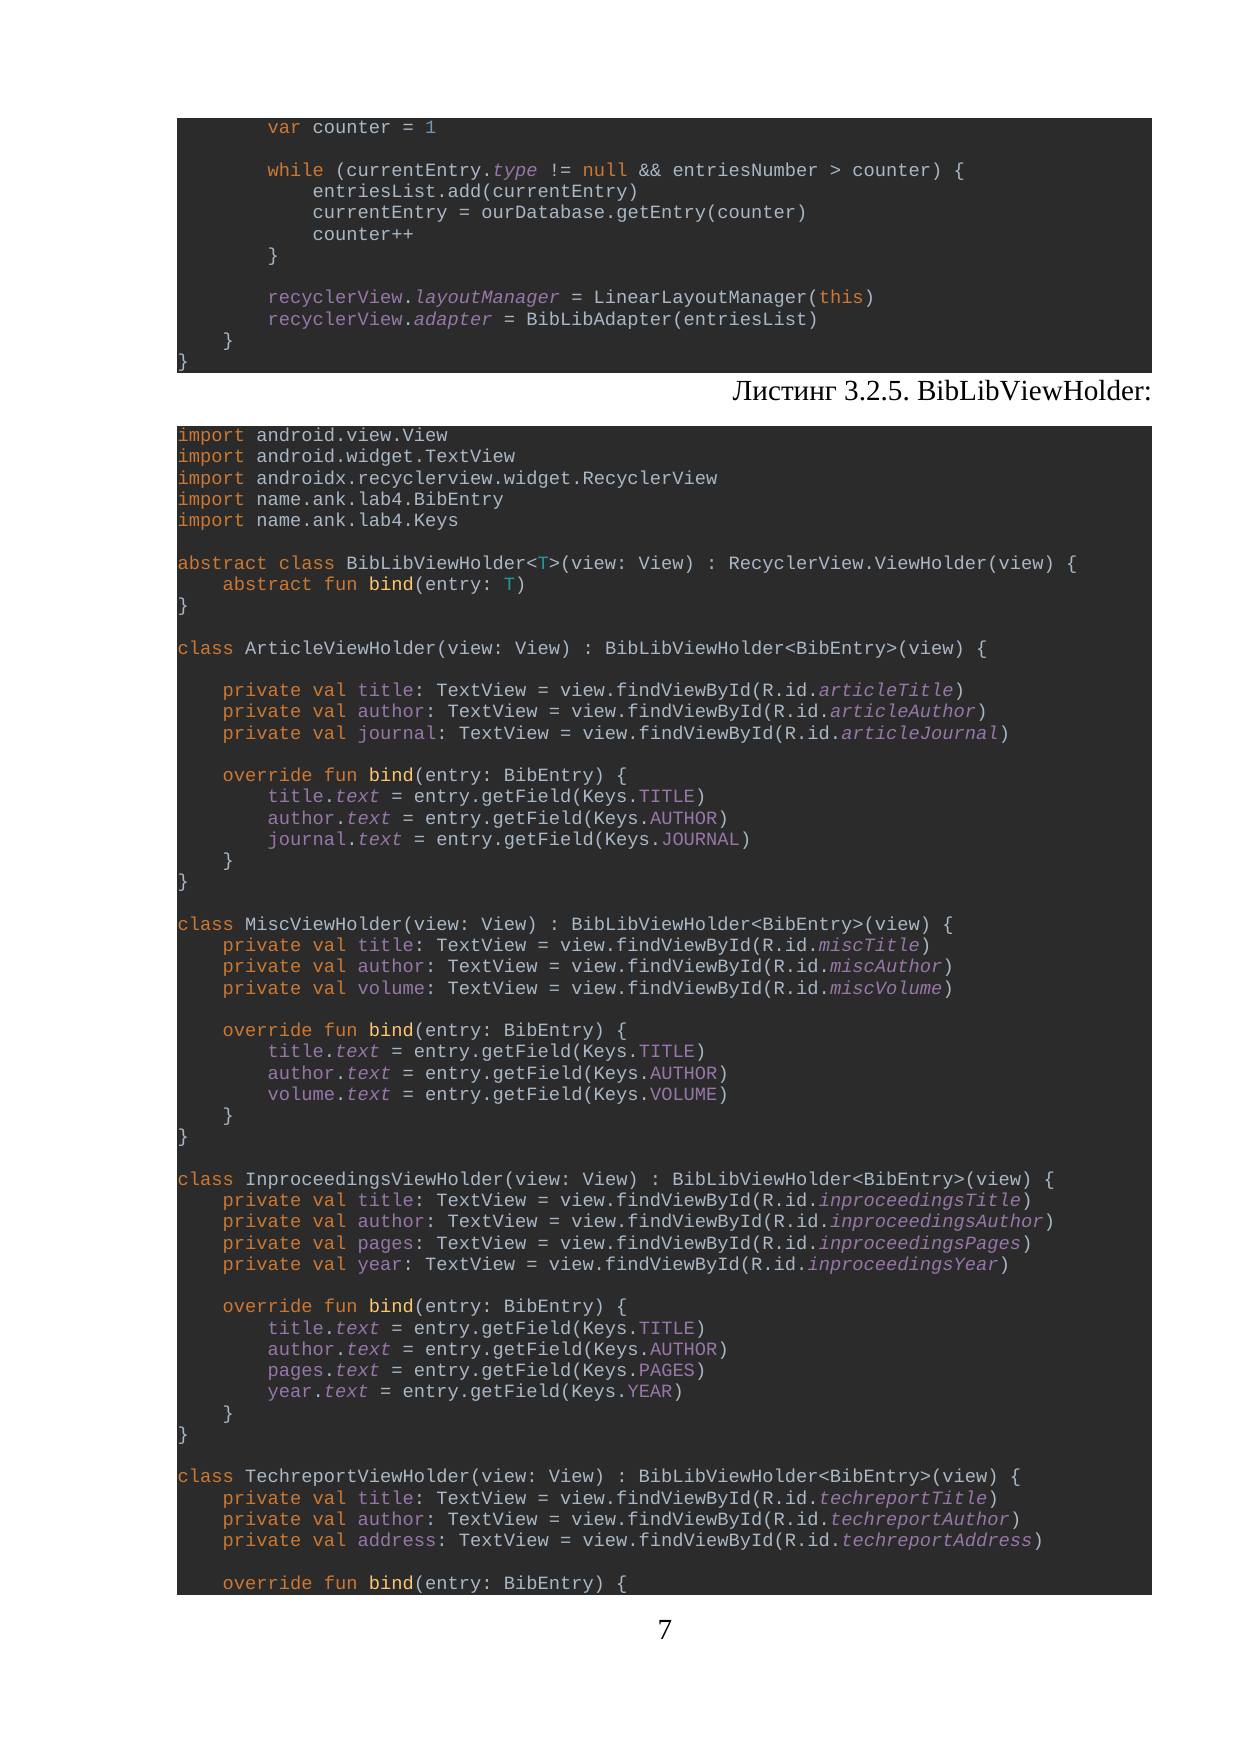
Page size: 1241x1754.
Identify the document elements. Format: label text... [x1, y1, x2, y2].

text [177, 118, 1152, 373]
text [177, 426, 1152, 1595]
text Листинг 3.2.5. BibLibViewHolder: [177, 373, 1152, 407]
